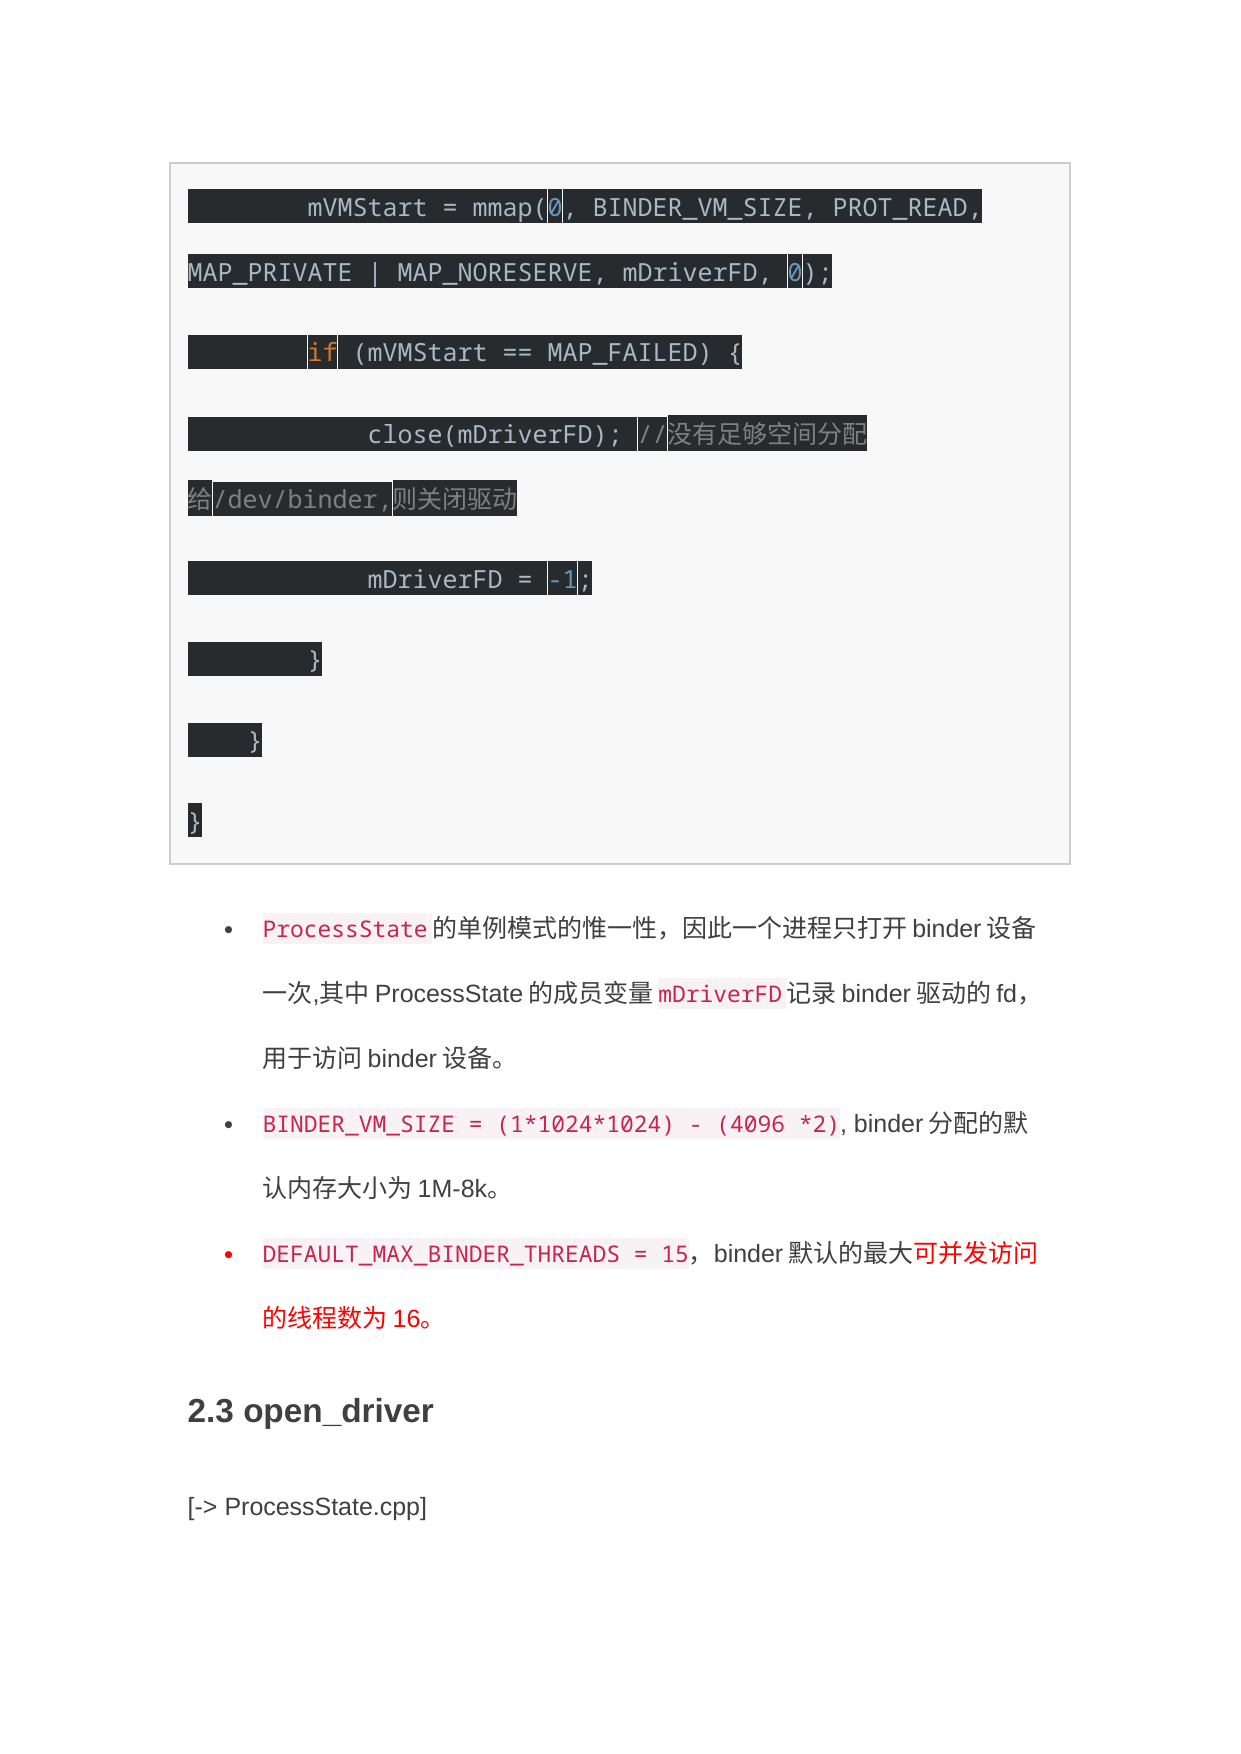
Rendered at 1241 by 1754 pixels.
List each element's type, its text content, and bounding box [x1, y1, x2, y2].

text close(mDriverFD); //没有足够空间分配给/dev/binder,则关闭驱动 [171, 388, 1069, 530]
list ProcessState的单例模式的惟一性，因此一个进程只打开binder设备一次,其中ProcessState的成员变量mDriverFD记录binder驱动的fd，用于访问binder设备。 [225, 894, 1053, 1089]
text } [171, 695, 1069, 772]
text 2.3 open_driver [187, 1378, 1053, 1443]
text if (mVMStart == MAP_FAILED) { [171, 308, 1069, 384]
list DEFAULT_MAX_BINDER_THREADS = 15，binder默认的最大可并发访问的线程数为16。 [225, 1219, 1053, 1349]
text mVMStart = mmap(0, BINDER_VM_SIZE, PROT_READ, MAP_PRIVATE | MAP_NORESERVE, mDriverFD, 0); [171, 164, 1069, 304]
text mDriverFD = -1; [171, 534, 1069, 611]
text } [171, 776, 1069, 863]
text [-> ProcessState.cpp] [187, 1490, 1053, 1522]
text } [171, 614, 1069, 691]
list BINDER_VM_SIZE = (1*1024*1024) - (4096 *2), binder分配的默认内存大小为1M-8k。 [225, 1089, 1053, 1219]
